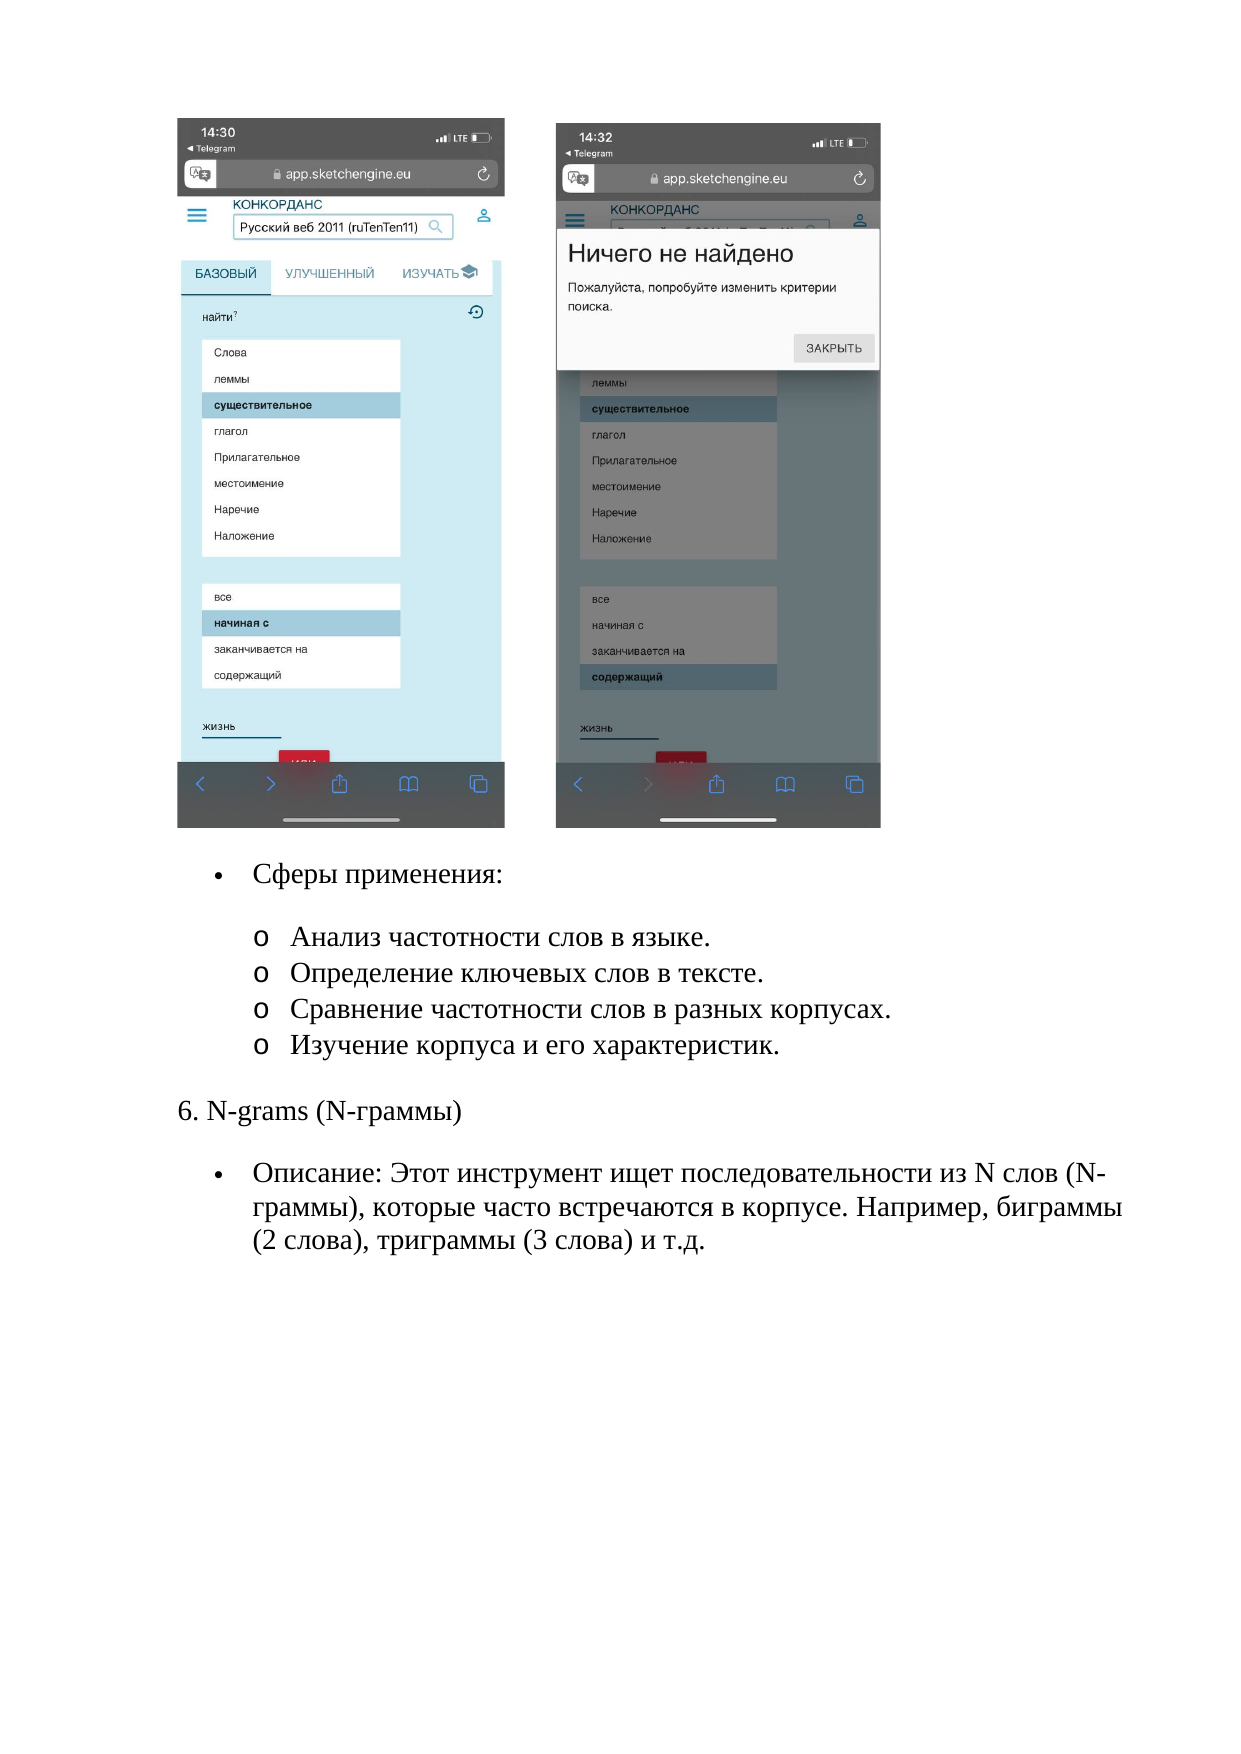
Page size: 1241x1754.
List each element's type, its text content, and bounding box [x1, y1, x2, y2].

list Определение ключевых слов в тексте. [252, 955, 1152, 991]
list Сферы применения: [215, 857, 1152, 890]
list Сравнение частотности слов в разных корпусах. [252, 991, 1152, 1027]
text 6. N-grams (N-граммы) [177, 1093, 1152, 1126]
picture [177, 118, 505, 828]
list Изучение корпуса и его характеристик. [252, 1027, 1152, 1063]
list Анализ частотности слов в языке. [252, 919, 1152, 955]
picture [555, 123, 881, 828]
list Описание: Этот инструмент ищет последовательности из N слов (N-граммы), которые часто встречаются в корпусе. Например, биграммы (2 слова), триграммы (3 слова) и т.д. [215, 1155, 1152, 1256]
